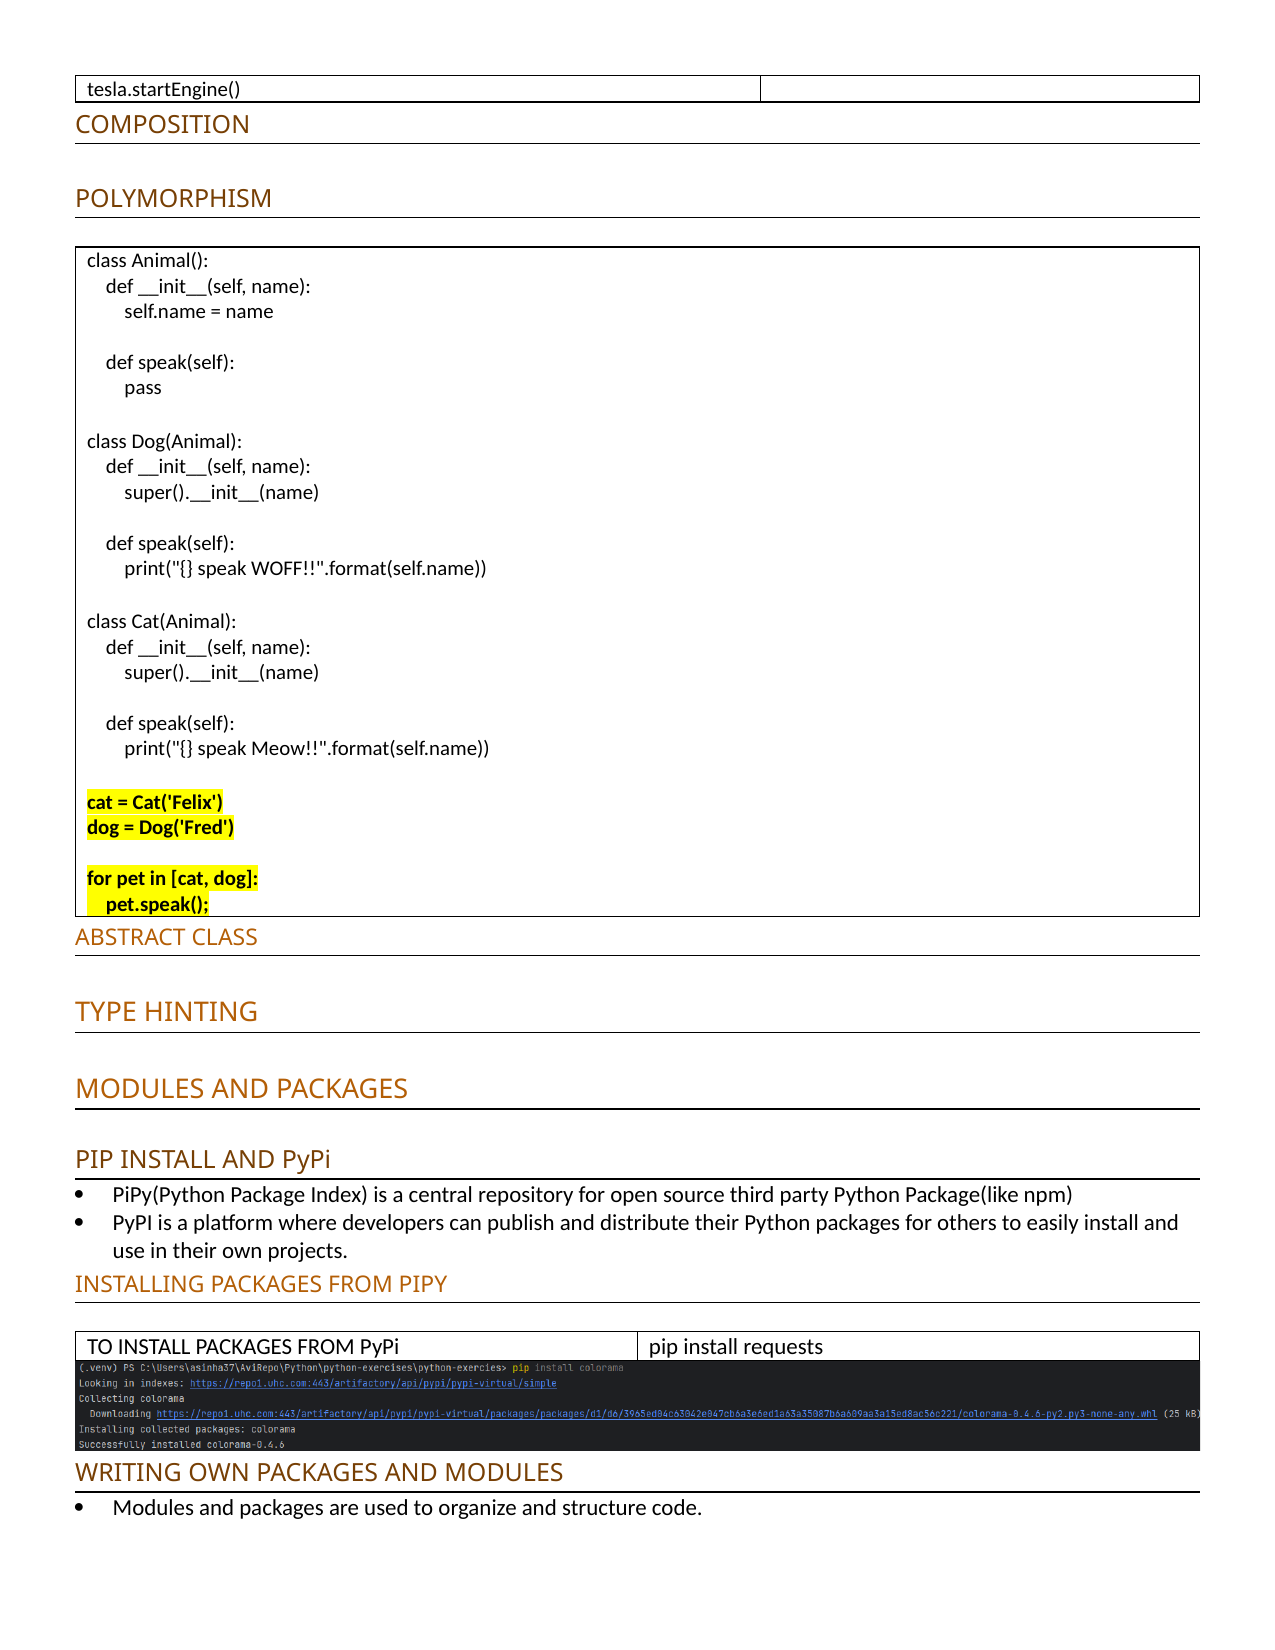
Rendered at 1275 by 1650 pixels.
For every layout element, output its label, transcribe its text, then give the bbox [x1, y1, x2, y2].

subtitle TYPE HINTING [75, 993, 1200, 1032]
subtitle COMPOSITION [75, 107, 1200, 143]
subtitle POLYMORPHISM [75, 181, 1200, 217]
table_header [761, 76, 1199, 101]
subtitle INSTALLING PACKAGES FROM PIPY [75, 1268, 1200, 1302]
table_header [76, 76, 760, 101]
picture [75, 1361, 1200, 1451]
subtitle MODULES AND PACKAGES [75, 1069, 1200, 1108]
list Modules and packages are used to organize and structure code. [75, 1493, 1200, 1521]
table_header class Animal(): def __init__(self, name): self.name = name def speak(self): pass class Dog(Animal): def __init__(self, name): super().__init__(name) def speak(self): print("{} speak WOFF!!".format(self.name)) class Cat(Animal): def __init__(self, name): super().__init__(name) def speak(self): print("{} speak Meow!!".format(self.name)) cat = Cat('Felix') dog = Dog('Fred') for pet in [cat, dog]: pet.speak(); [76, 248, 1199, 916]
list PiPy(Python Package Index) is a central repository for open source third party Python Package(like npm) [75, 1180, 1200, 1208]
subtitle ABSTRACT CLASS [75, 921, 1200, 955]
table_header TO INSTALL PACKAGES FROM PyPi [76, 1332, 637, 1360]
subtitle PIP INSTALL AND PyPi [75, 1142, 1200, 1178]
table_header pip install requests [638, 1332, 1199, 1360]
subtitle WRITING OWN PACKAGES AND MODULES [75, 1455, 1200, 1491]
list PyPI is a platform where developers can publish and distribute their Python packages for others to easily install and use in their own projects. [75, 1208, 1200, 1264]
